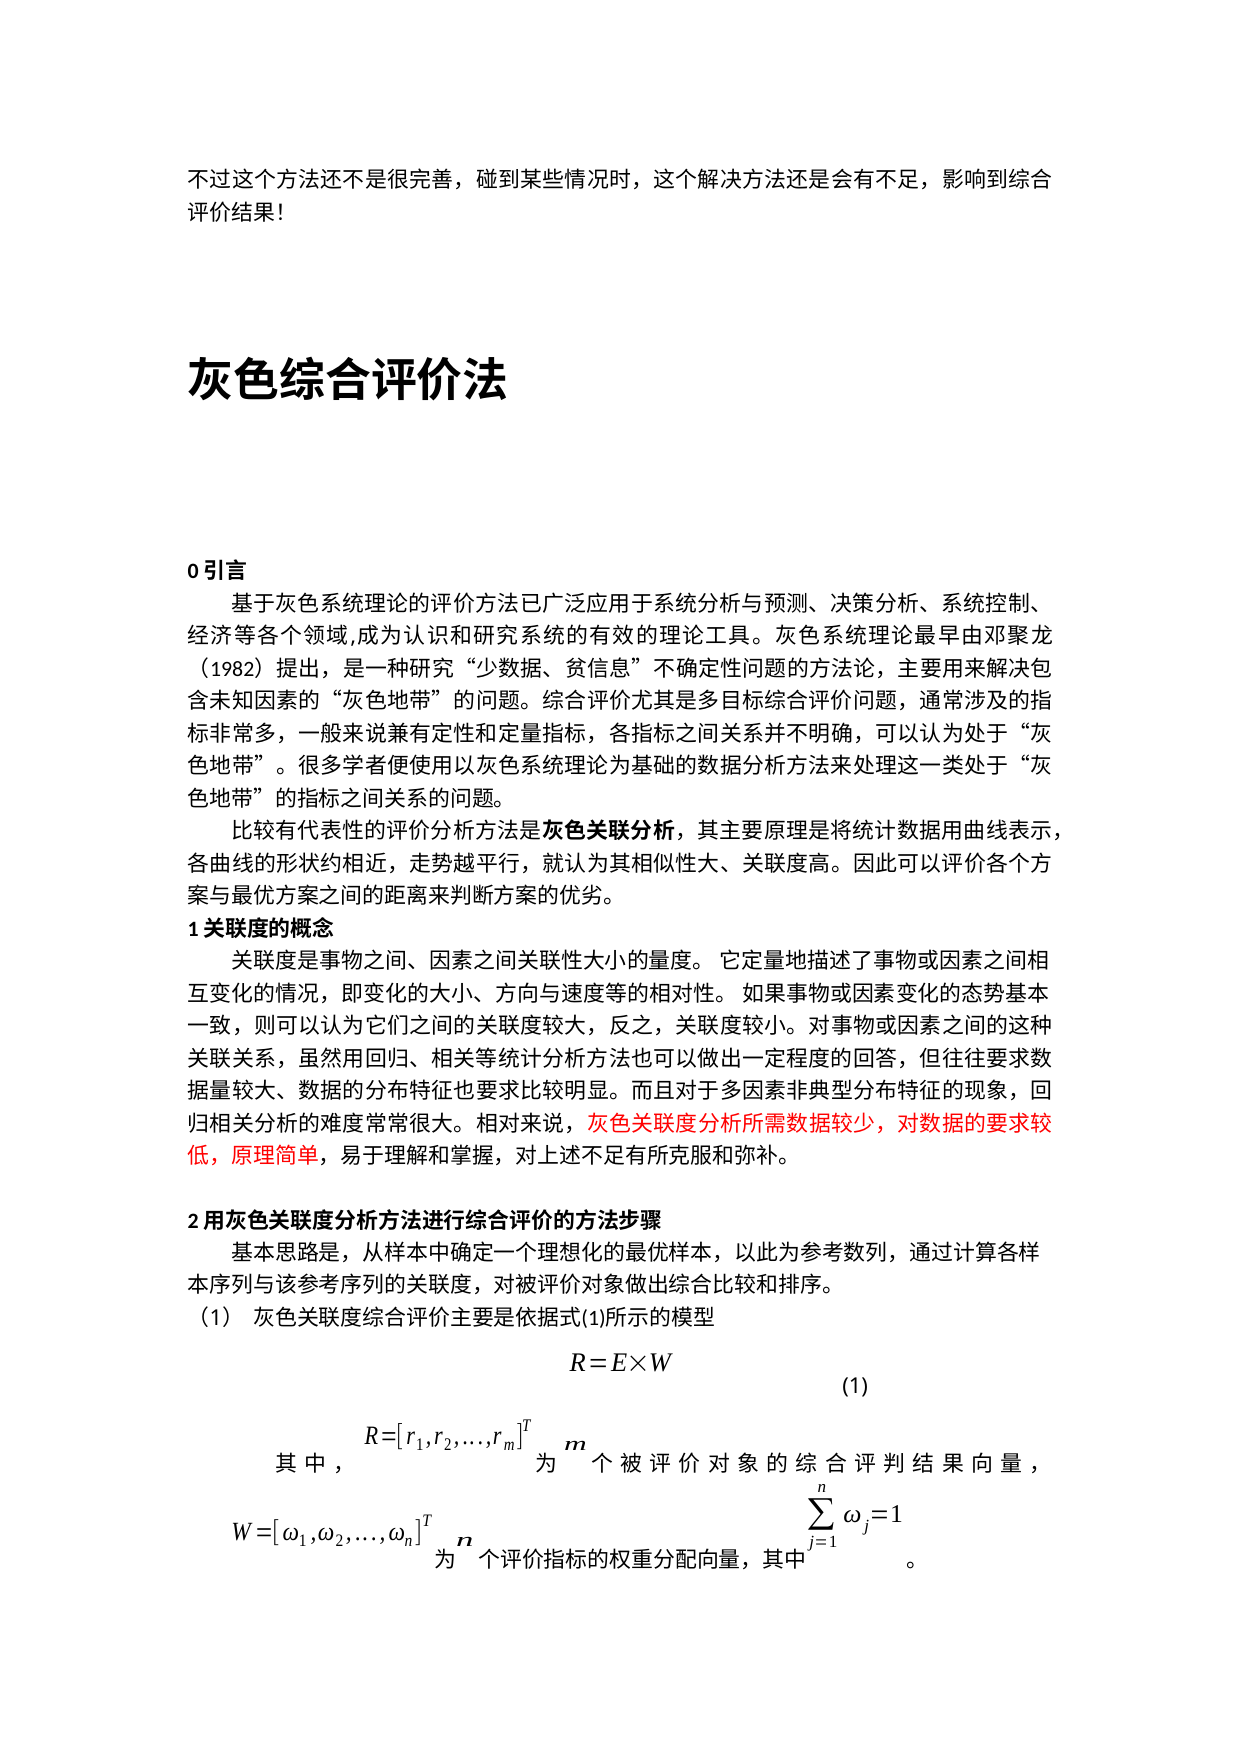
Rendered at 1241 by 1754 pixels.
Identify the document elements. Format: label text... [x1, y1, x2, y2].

text 关联度是事物之间、因素之间关联性大小的量度。 它定量地描述了事物或因素之间相互变化的情况，即变化的大小、方向与速度等的相对性。 如果事物或因素变化的态势基本一致，则可以认为它们之间的关联度较大，反之，关联度较小。对事物或因素之间的这种关联关系，虽然用回归、相关等统计分析方法也可以做出一定程度的回答，但往往要求数据量较大、数据的分布特征也要求比较明显。而且对于多因素非典型分布特征的现象，回归相关分析的难度常常很大。相对来说，灰色关联度分析所需数据较少，对数据的要求较低，原理简单，易于理解和掌握，对上述不足有所克服和弥补。 [187, 943, 1053, 1170]
text 0引言 [187, 553, 1053, 585]
text 2用灰色关联度分析方法进行综合评价的方法步骤 [187, 1203, 1053, 1235]
text 基本思路是，从样本中确定一个理想化的最优样本，以此为参考数列，通过计算各样 [187, 1235, 1053, 1267]
text (1) [231, 1347, 1053, 1400]
text 1关联度的概念 [187, 910, 1053, 943]
text 不过这个方法还不是很完善，碰到某些情况时，这个解决方法还是会有不足，影响到综合评价结果！ [187, 162, 1053, 227]
text 基于灰色系统理论的评价方法已广泛应用于系统分析与预测、决策分析、系统控制、经济等各个领域,成为认识和研究系统的有效的理论工具。灰色系统理论最早由邓聚龙（1982）提出，是一种研究“少数据、贫信息”不确定性问题的方法论，主要用来解决包含未知因素的“灰色地带”的问题。综合评价尤其是多目标综合评价问题，通常涉及的指标非常多，一般来说兼有定性和定量指标，各指标之间关系并不明确，可以认为处于“灰色地带”。很多学者便使用以灰色系统理论为基础的数据分析方法来处理这一类处于“灰色地带”的指标之间关系的问题。 [187, 585, 1053, 813]
text 比较有代表性的评价分析方法是灰色关联分析，其主要原理是将统计数据用曲线表示，各曲线的形状约相近，走势越平行，就认为其相似性大、关联度高。因此可以评价各个方案与最优方案之间的距离来判断方案的优劣。 [187, 813, 1053, 910]
text 本序列与该参考序列的关联度，对被评价对象做出综合比较和排序。 [187, 1267, 1053, 1299]
list 灰色关联度综合评价主要是依据式(1)所示的模型 [187, 1299, 1053, 1331]
subtitle 灰色综合评价法 [187, 327, 1053, 425]
text 其中，为个被评价对象的综合评判结果向量，为个评价指标的权重分配向量，其中。 [231, 1416, 1053, 1573]
